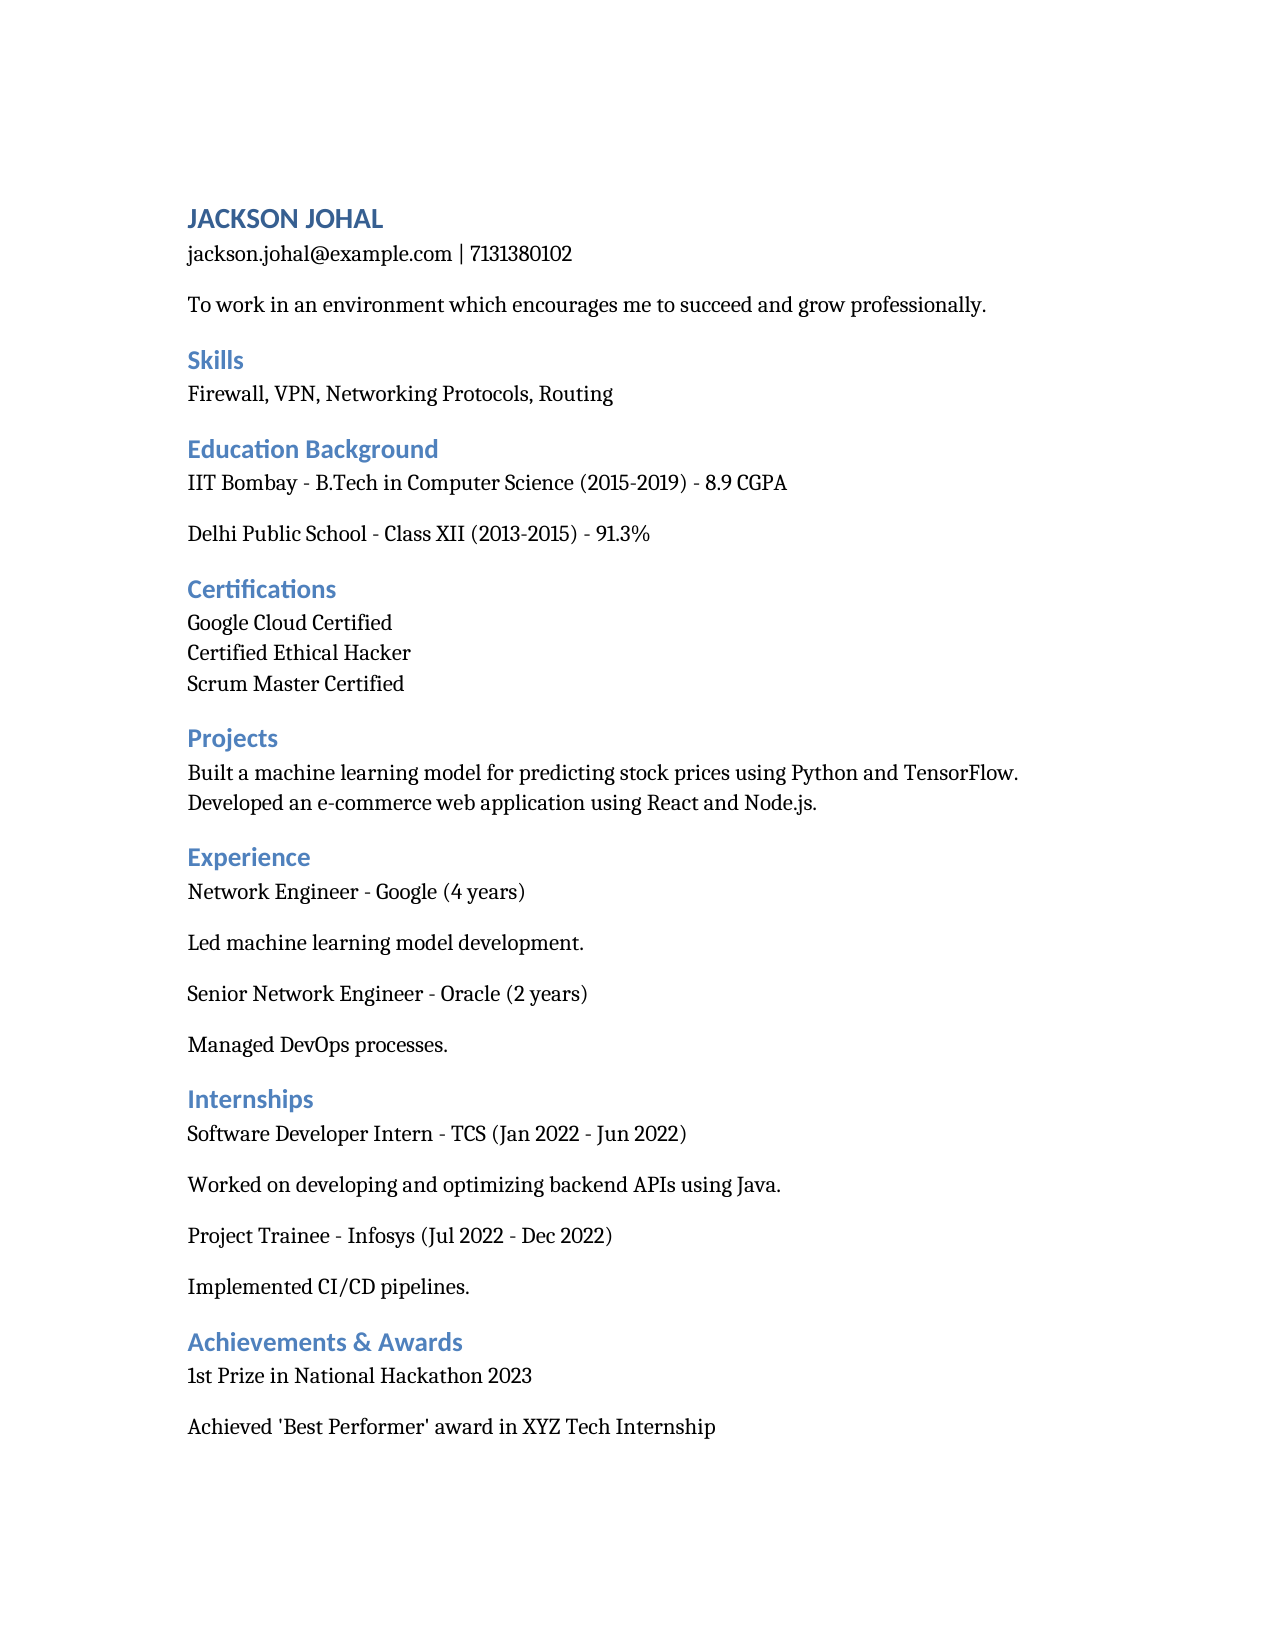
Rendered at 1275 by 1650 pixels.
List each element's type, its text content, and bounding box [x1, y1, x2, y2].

subtitle Education Background [187, 432, 1087, 465]
text To work in an environment which encourages me to succeed and grow professionally. [187, 292, 1087, 318]
text Google Cloud Certified Certified Ethical Hacker Scrum Master Certified [187, 610, 1087, 697]
text Network Engineer - Google (4 years) [187, 878, 1087, 905]
subtitle JACKSON JOHAL [187, 200, 1087, 236]
text Firewall, VPN, Networking Protocols, Routing [187, 381, 1087, 407]
subtitle Projects [187, 721, 1087, 754]
text Worked on developing and optimizing backend APIs using Java. [187, 1172, 1087, 1198]
text Managed DevOps processes. [187, 1032, 1087, 1058]
text Software Developer Intern - TCS (Jan 2022 - Jun 2022) [187, 1121, 1087, 1147]
text Project Trainee - Infosys (Jul 2022 - Dec 2022) [187, 1223, 1087, 1249]
subtitle Experience [187, 841, 1087, 873]
text Delhi Public School - Class XII (2013-2015) - 91.3% [187, 521, 1087, 547]
subtitle Internships [187, 1083, 1087, 1116]
text jackson.johal@example.com | 7131380102 [187, 241, 1087, 267]
text Senior Network Engineer - Oracle (2 years) [187, 981, 1087, 1007]
text Built a machine learning model for predicting stock prices using Python and TensorFlow. Developed an e-commerce web application using React and Node.js. [187, 759, 1087, 816]
text Led machine learning model development. [187, 929, 1087, 956]
text IIT Bombay - B.Tech in Computer Science (2015-2019) - 8.9 CGPA [187, 470, 1087, 496]
subtitle Skills [187, 343, 1087, 376]
text Implemented CI/CD pipelines. [187, 1274, 1087, 1300]
text Achieved 'Best Performer' award in XYZ Tech Internship [187, 1414, 1087, 1440]
subtitle Certifications [187, 572, 1087, 605]
text 1st Prize in National Hackathon 2023 [187, 1363, 1087, 1389]
subtitle Achievements & Awards [187, 1325, 1087, 1358]
